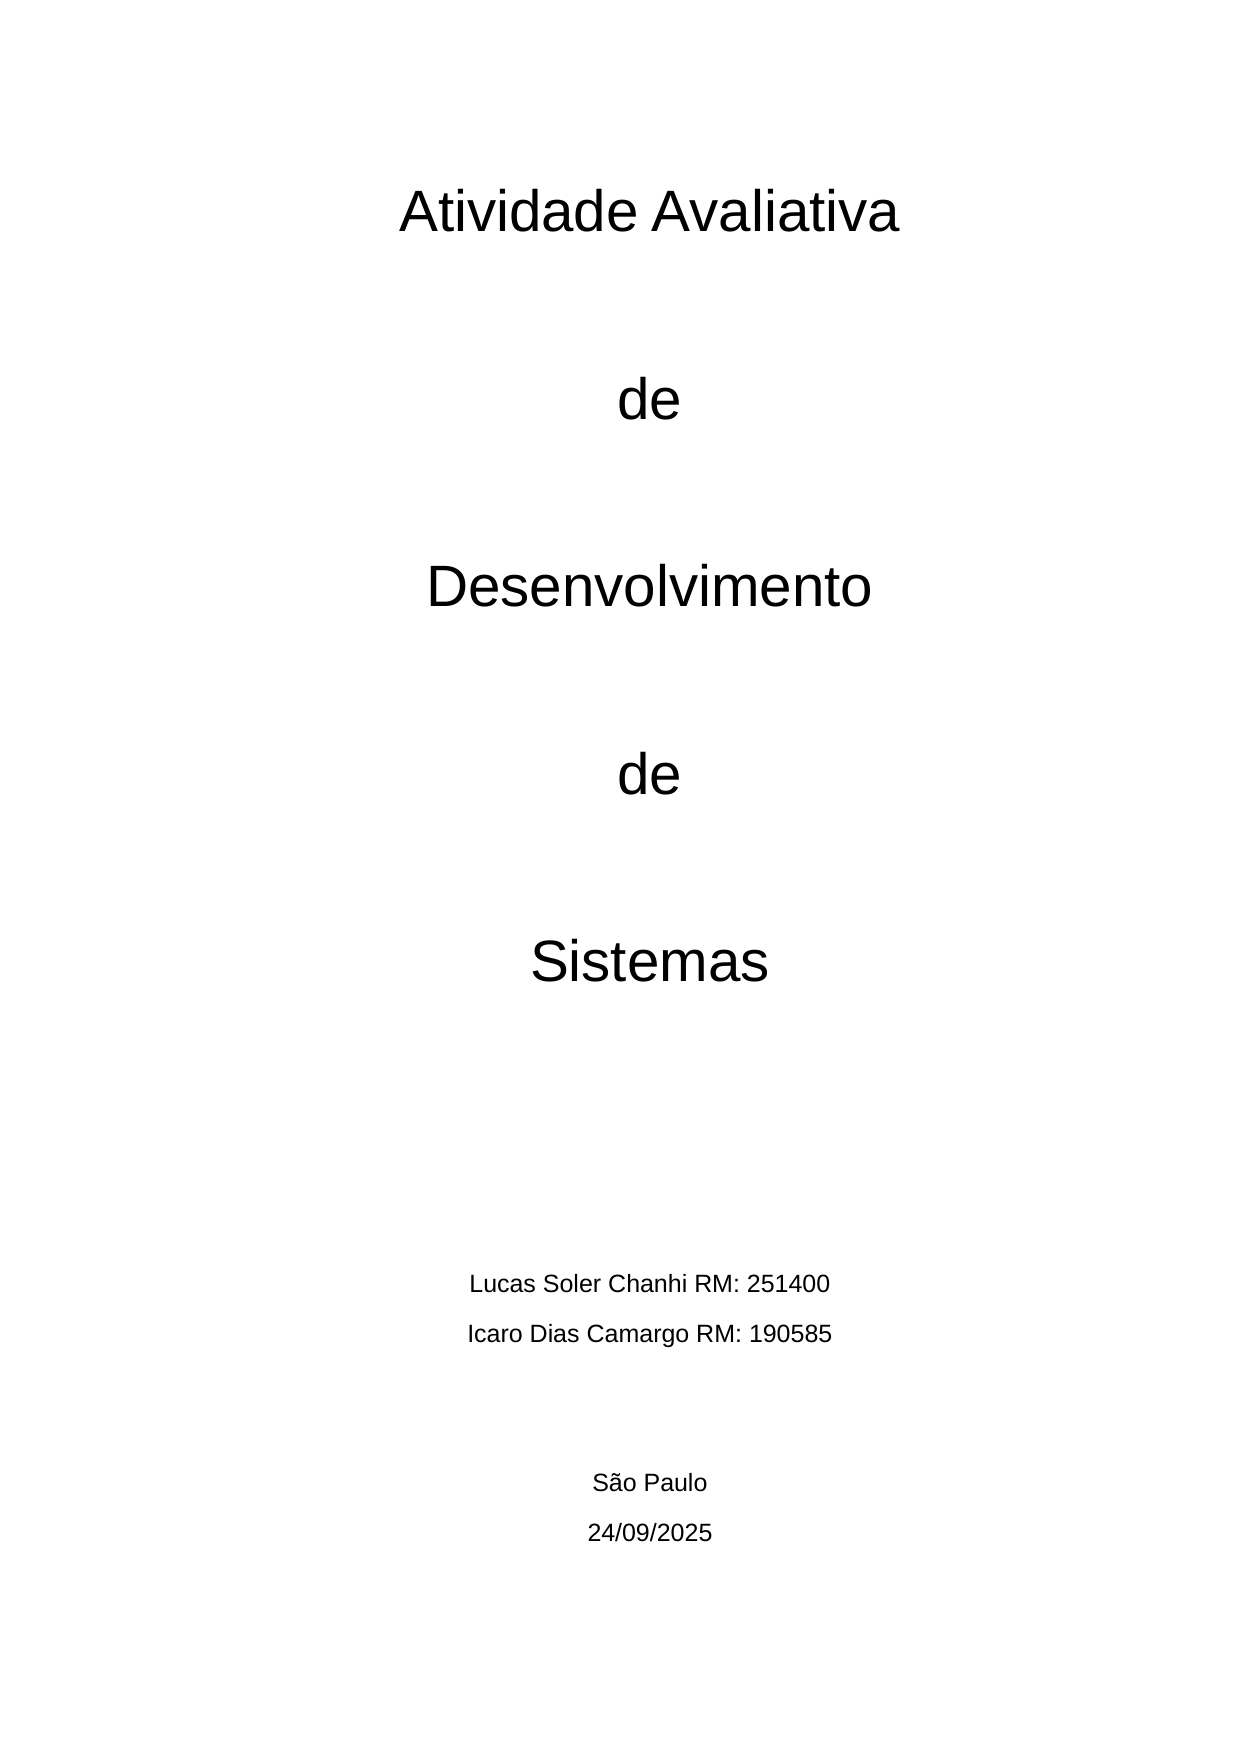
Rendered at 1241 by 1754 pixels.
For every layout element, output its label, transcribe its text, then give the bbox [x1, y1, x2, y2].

text Lucas Soler Chanhi RM: 251400 [177, 1269, 1122, 1298]
text Atividade Avaliativa [177, 177, 1122, 244]
text Desenvolvimento [177, 552, 1122, 619]
text de [177, 740, 1122, 807]
text Icaro Dias Camargo RM: 190585 [177, 1319, 1122, 1348]
text 24/09/2025 [177, 1518, 1122, 1547]
text Sistemas [177, 927, 1122, 994]
text de [177, 365, 1122, 432]
text São Paulo [177, 1468, 1122, 1497]
